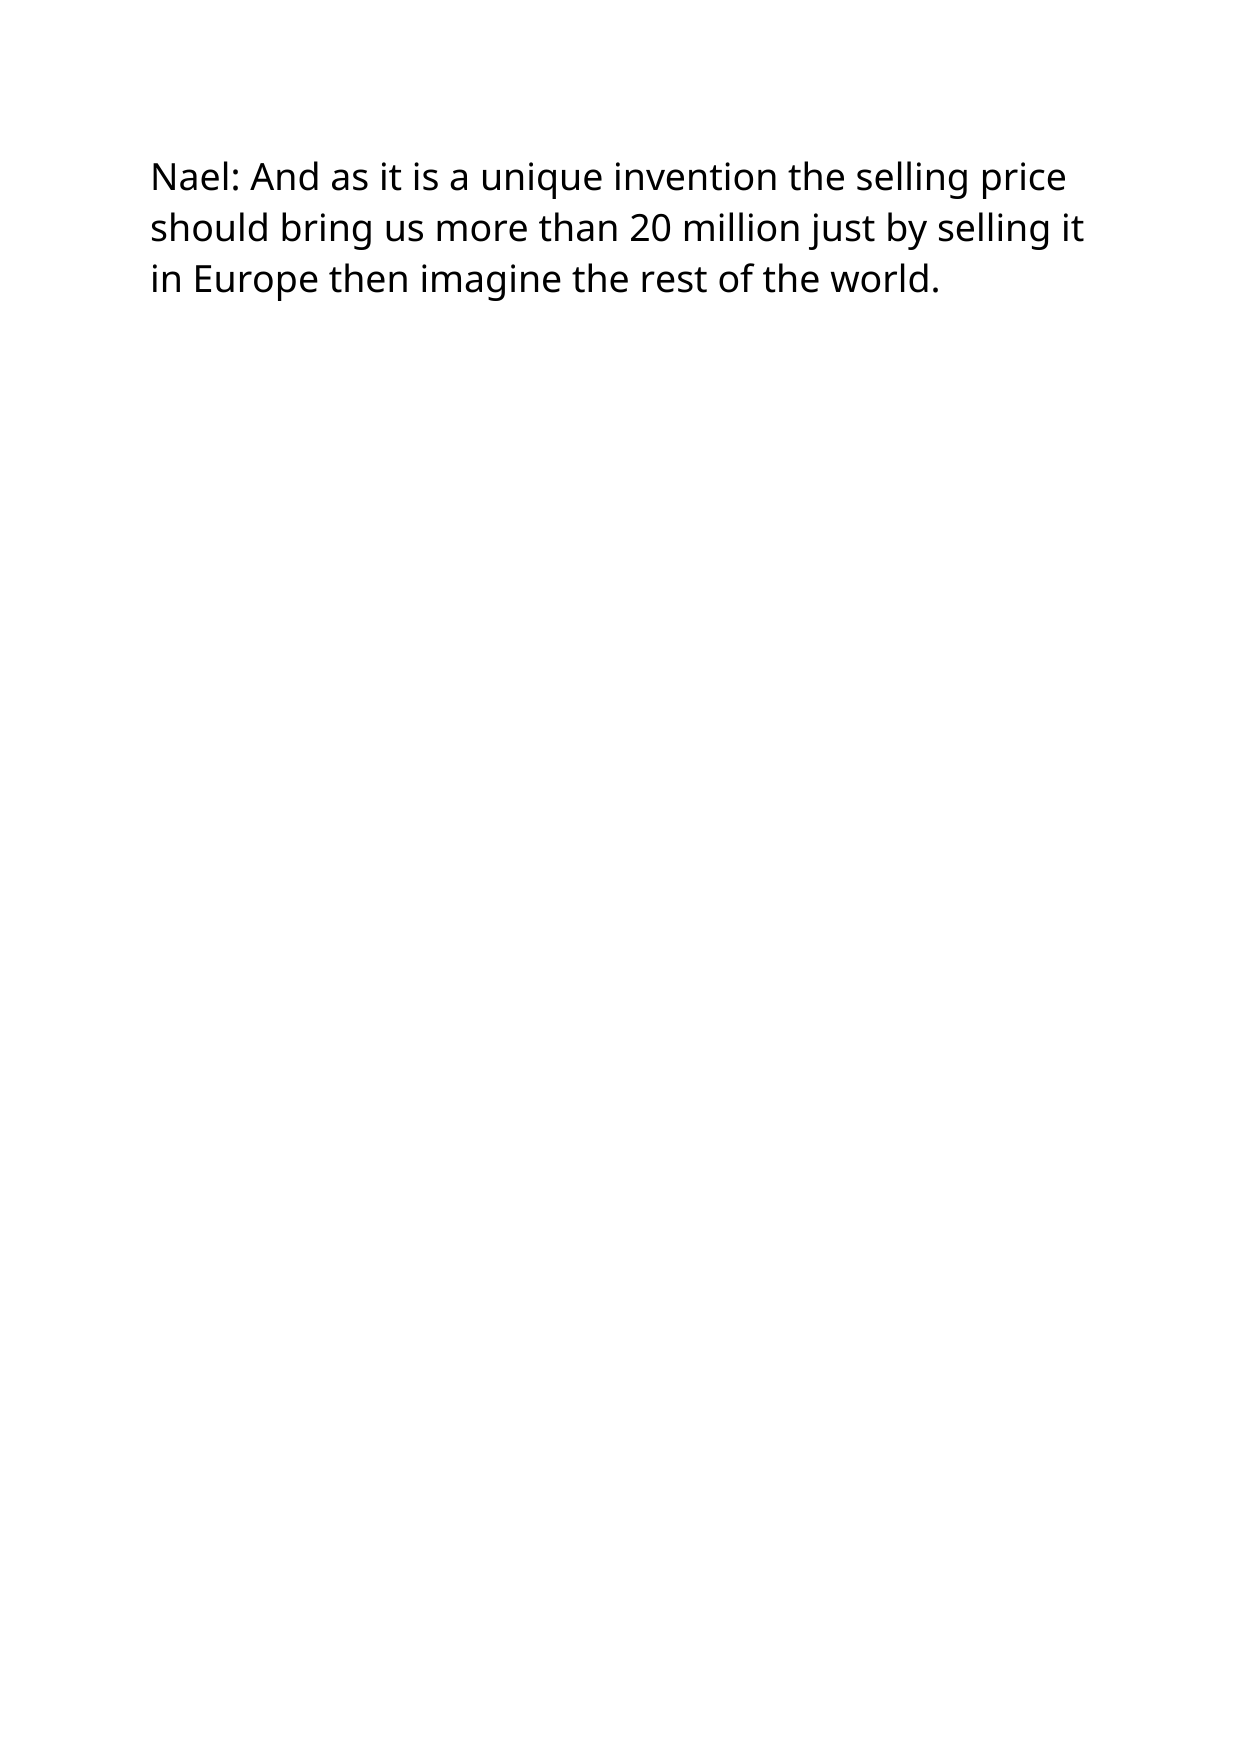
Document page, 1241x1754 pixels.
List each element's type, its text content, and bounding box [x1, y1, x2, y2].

text Nael: And as it is a unique invention the selling price should bring us more than 20 million just by selling it in Europe then imagine the rest of the world. [150, 150, 1090, 303]
